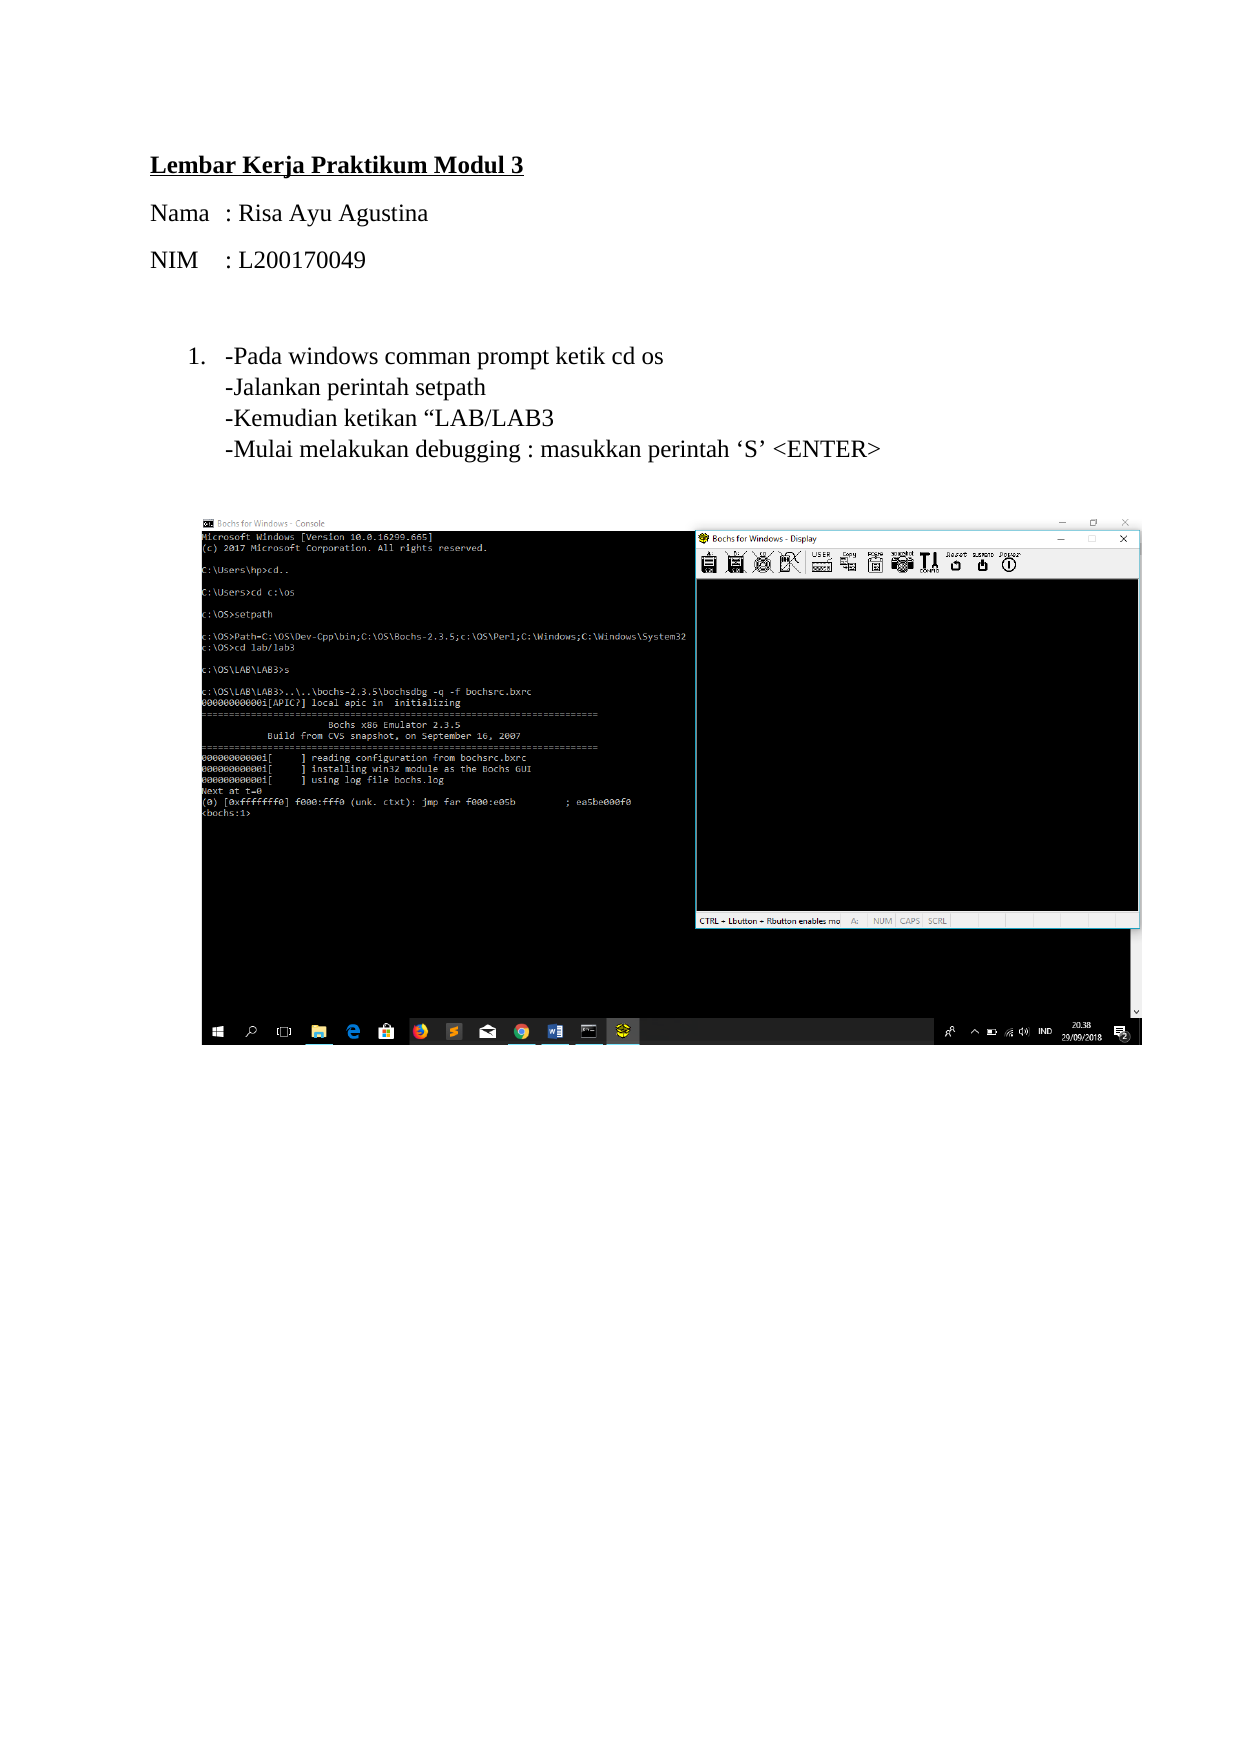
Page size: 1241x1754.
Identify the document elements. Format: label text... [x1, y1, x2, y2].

list -Kemudian ketikan “LAB/LAB3 [225, 403, 1090, 432]
text Lembar Kerja Praktikum Modul 3 [150, 150, 1090, 179]
text NIM : L200170049 [150, 245, 1090, 274]
picture [201, 516, 1142, 1045]
text Nama : Risa Ayu Agustina [150, 198, 1090, 226]
list -Jalankan perintah setpath [225, 372, 1090, 401]
list -Pada windows comman prompt ketik cd os [187, 341, 1090, 369]
list -Mulai melakukan debugging : masukkan perintah ‘S’ <ENTER> [225, 434, 1090, 463]
